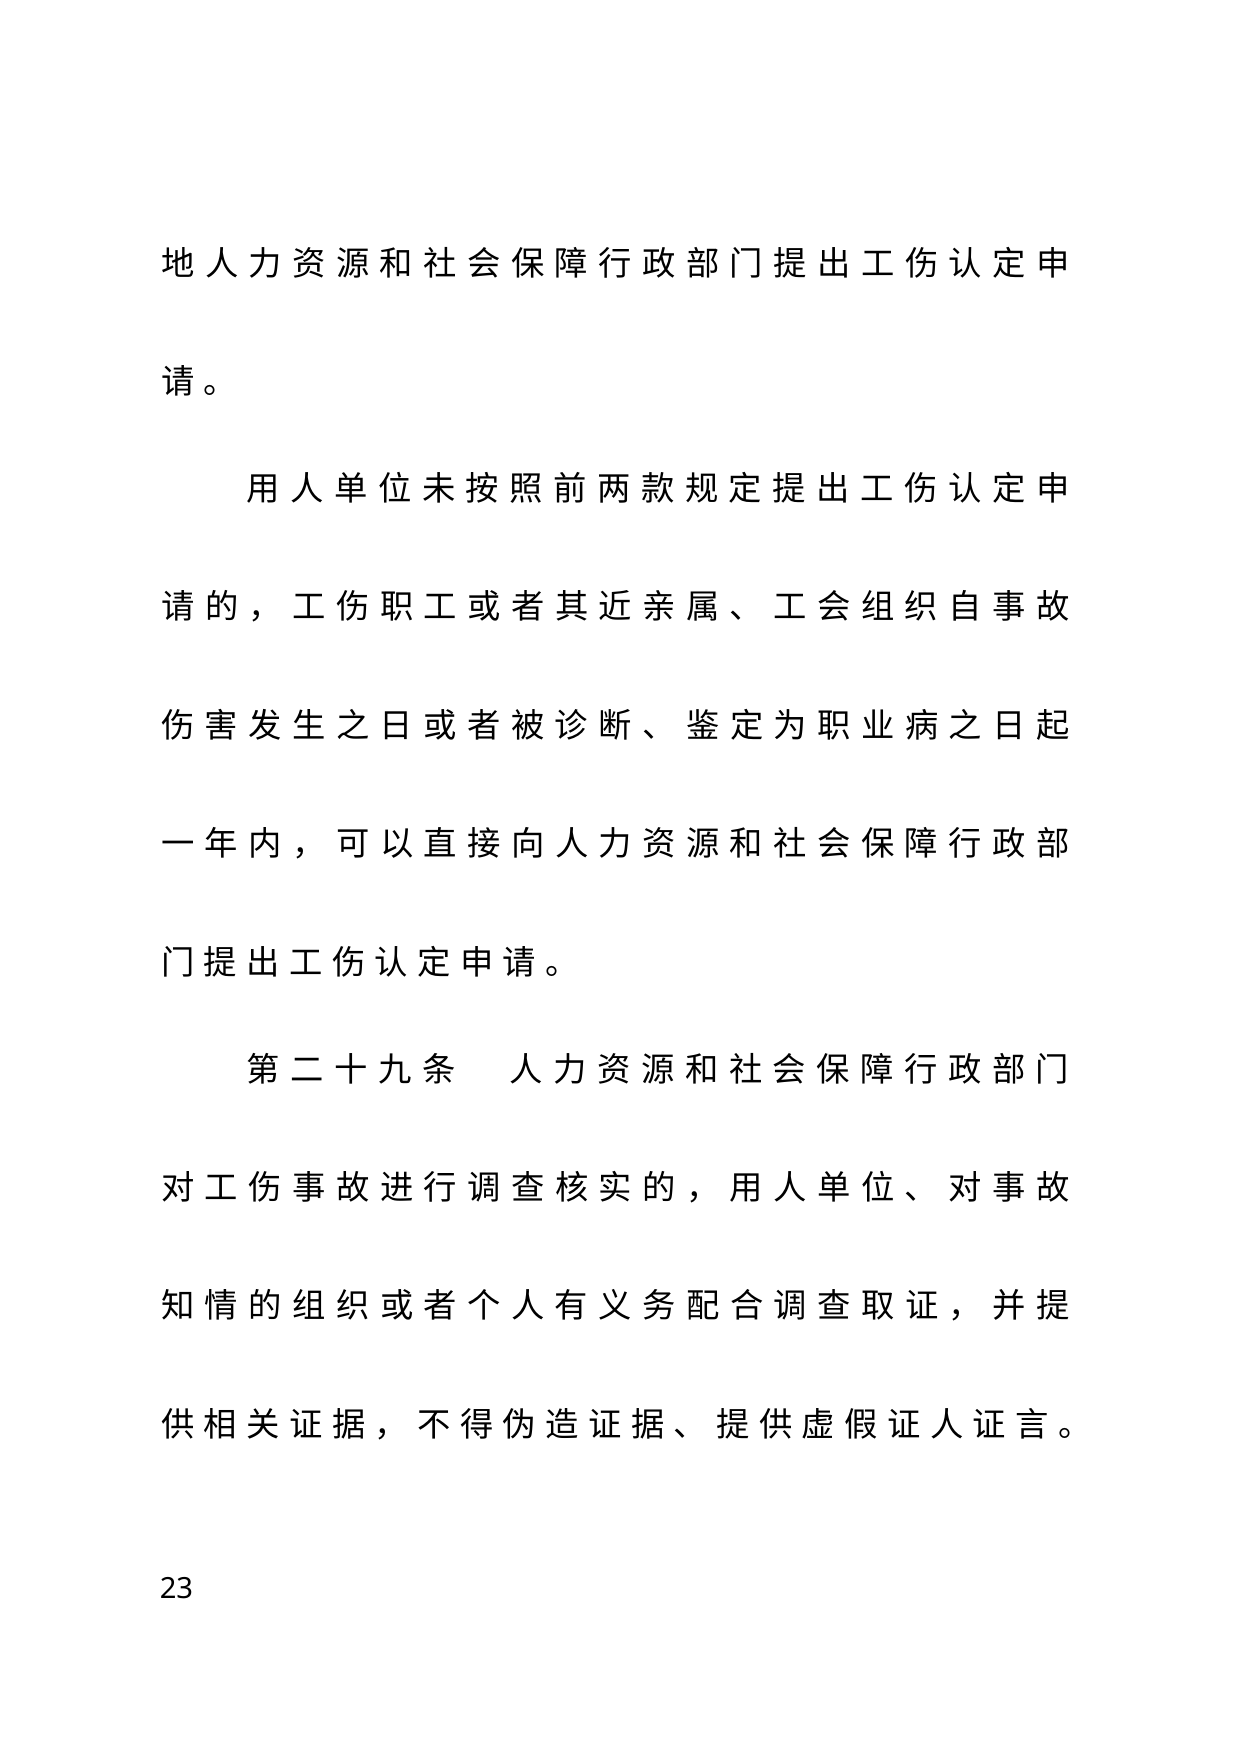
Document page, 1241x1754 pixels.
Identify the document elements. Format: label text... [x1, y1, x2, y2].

text 用人单位未按照前两款规定提出工伤认定申请的，工伤职工或者其近亲属、工会组织自事故伤害发生之日或者被诊断、鉴定为职业病之日起一年内，可以直接向人力资源和社会保障行政部门提出工伤认定申请。 [161, 439, 1079, 1007]
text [161, 213, 1079, 427]
text 第二十九条 人力资源和社会保障行政部门对工伤事故进行调查核实的，用人单位、对事故知情的组织或者个人有义务配合调查取证，并提供相关证据，不得伪造证据、提供虚假证人证言。 [161, 1019, 1079, 1469]
